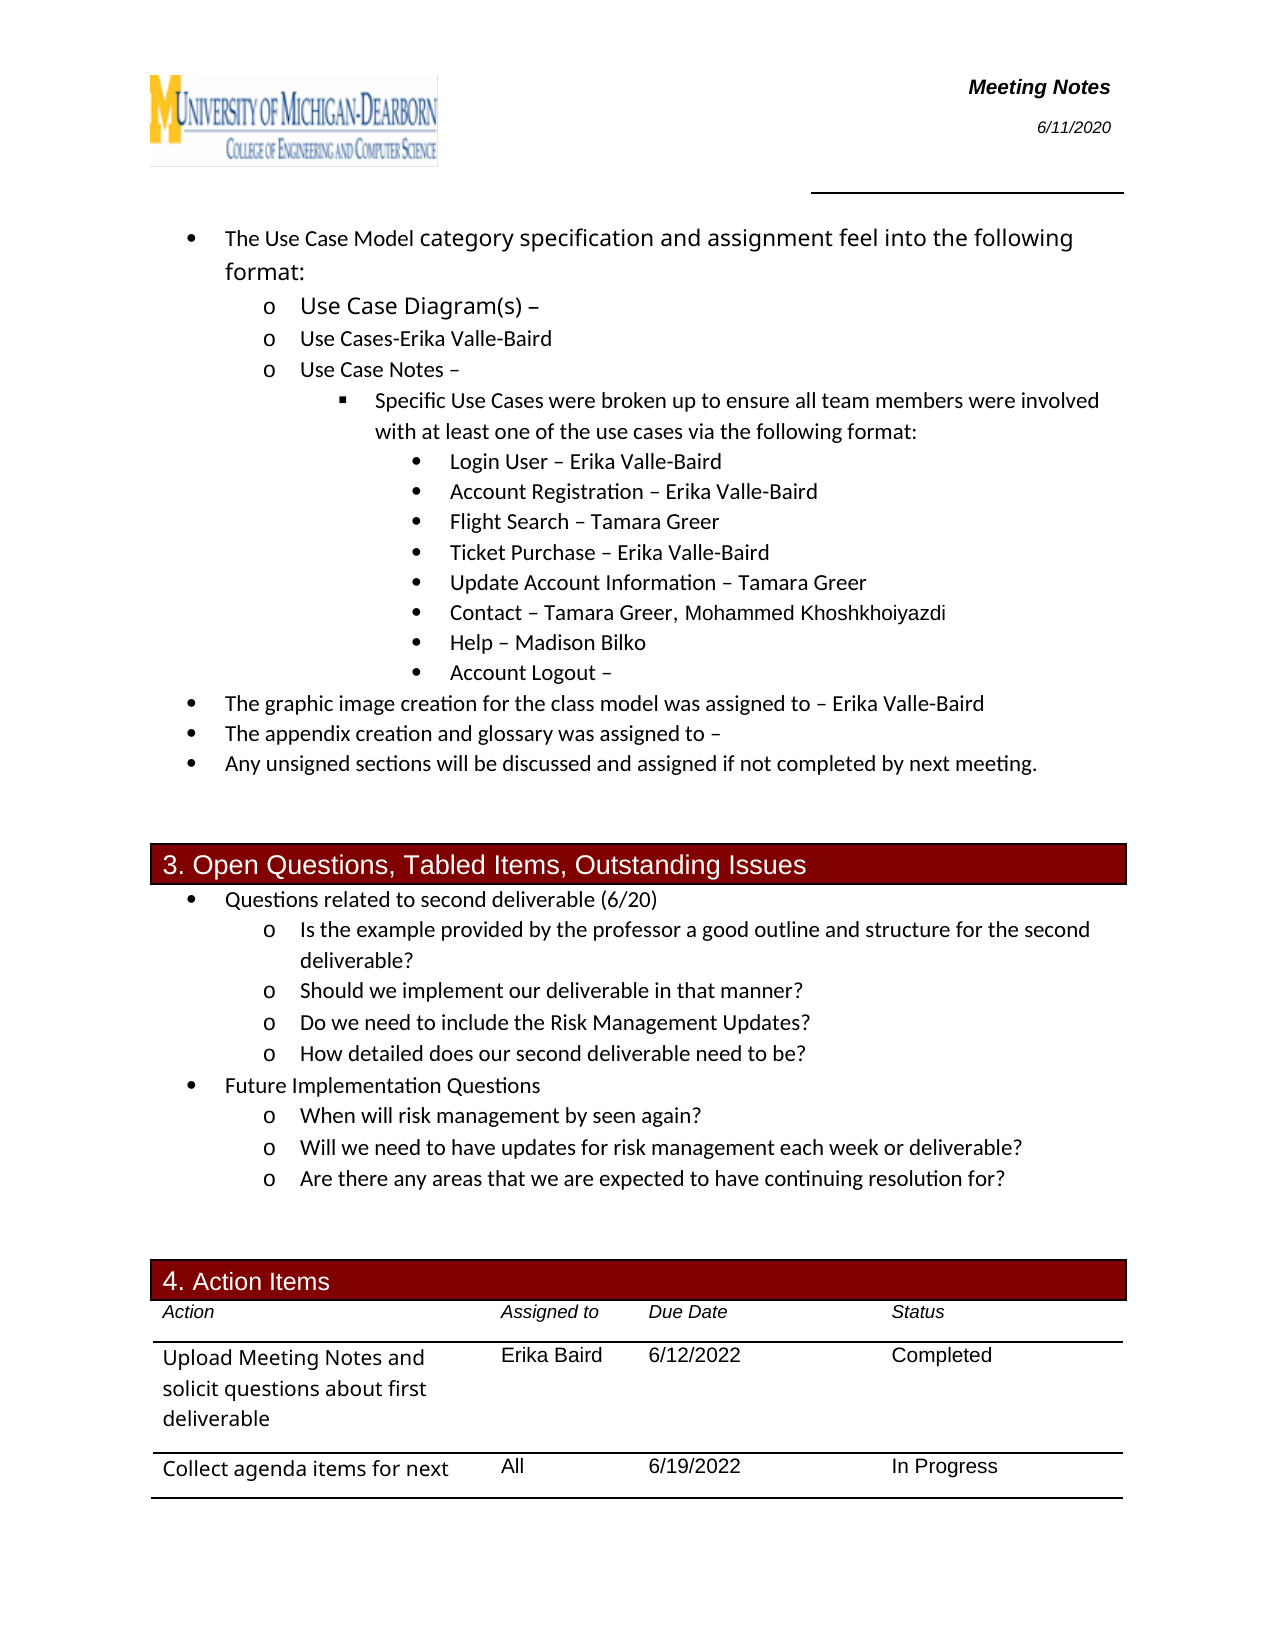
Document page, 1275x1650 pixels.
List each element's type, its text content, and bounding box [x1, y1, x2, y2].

list Specific Use Cases were broken up to ensure all team members were involved with at least one of the use cases via the following format: [337, 387, 1125, 445]
table_cell In Progress [880, 1454, 1123, 1497]
list Use Case Diagram(s) – [262, 290, 1125, 321]
list Ticket Purchase – Erika Valle-Baird [412, 538, 1125, 566]
table_cell Collect agenda items for next meeting [151, 1452, 489, 1497]
list Do we need to include the Risk Management Updates? [262, 1008, 1125, 1037]
list Account Logout – [412, 658, 1125, 687]
table_cell 6/12/2022 [637, 1343, 880, 1452]
list Help – Madison Bilko [412, 628, 1125, 656]
table_header 4. Action Items [152, 1261, 1125, 1299]
table_cell Erika Baird [490, 1343, 637, 1452]
list Contact – Tamara Greer, Mohammed Khoshkhoiyazdi [412, 598, 1125, 626]
list Future Implementation Questions [187, 1071, 1125, 1099]
table_cell Action [151, 1301, 489, 1341]
table_cell 6/19/2022 [637, 1454, 880, 1497]
list When will risk management by seen again? [262, 1101, 1125, 1130]
table_header 3. Open Questions, Tabled Items, Outstanding Issues [152, 845, 1125, 883]
picture [150, 75, 439, 168]
list The appendix creation and glossary was assigned to – [187, 719, 1125, 747]
list Questions related to second deliverable (6/20) [187, 885, 1125, 913]
list Should we implement our deliverable in that manner? [262, 977, 1125, 1006]
list Flight Search – Tamara Greer [412, 507, 1125, 536]
list Will we need to have updates for risk management each week or deliverable? [262, 1133, 1125, 1162]
list Is the example provided by the professor a good outline and structure for the second deliverable? [262, 915, 1125, 974]
table_cell All [490, 1454, 637, 1497]
list Account Registration – Erika Valle-Baird [412, 477, 1125, 505]
list Use Cases-Erika Valle-Baird [262, 324, 1125, 353]
table_cell Completed [880, 1343, 1123, 1452]
table_cell Due Date [637, 1301, 880, 1341]
list Update Account Information – Tamara Greer [412, 568, 1125, 596]
list How detailed does our second deliverable need to be? [262, 1039, 1125, 1069]
list Any unsigned sections will be discussed and assigned if not completed by next meeting. [187, 749, 1125, 777]
list Login User – Erika Valle-Baird [412, 447, 1125, 475]
table_cell Upload Meeting Notes and solicit questions about first deliverable [151, 1341, 489, 1452]
list Are there any areas that we are expected to have continuing resolution for? [262, 1164, 1125, 1193]
table_cell Status [880, 1301, 1123, 1341]
list Use Case Notes – [262, 355, 1125, 384]
list The graphic image creation for the class model was assigned to – Erika Valle-Baird [187, 689, 1125, 717]
list The Use Case Model category specification and assignment feel into the following format: [187, 222, 1125, 287]
table_cell Assigned to [490, 1301, 637, 1341]
